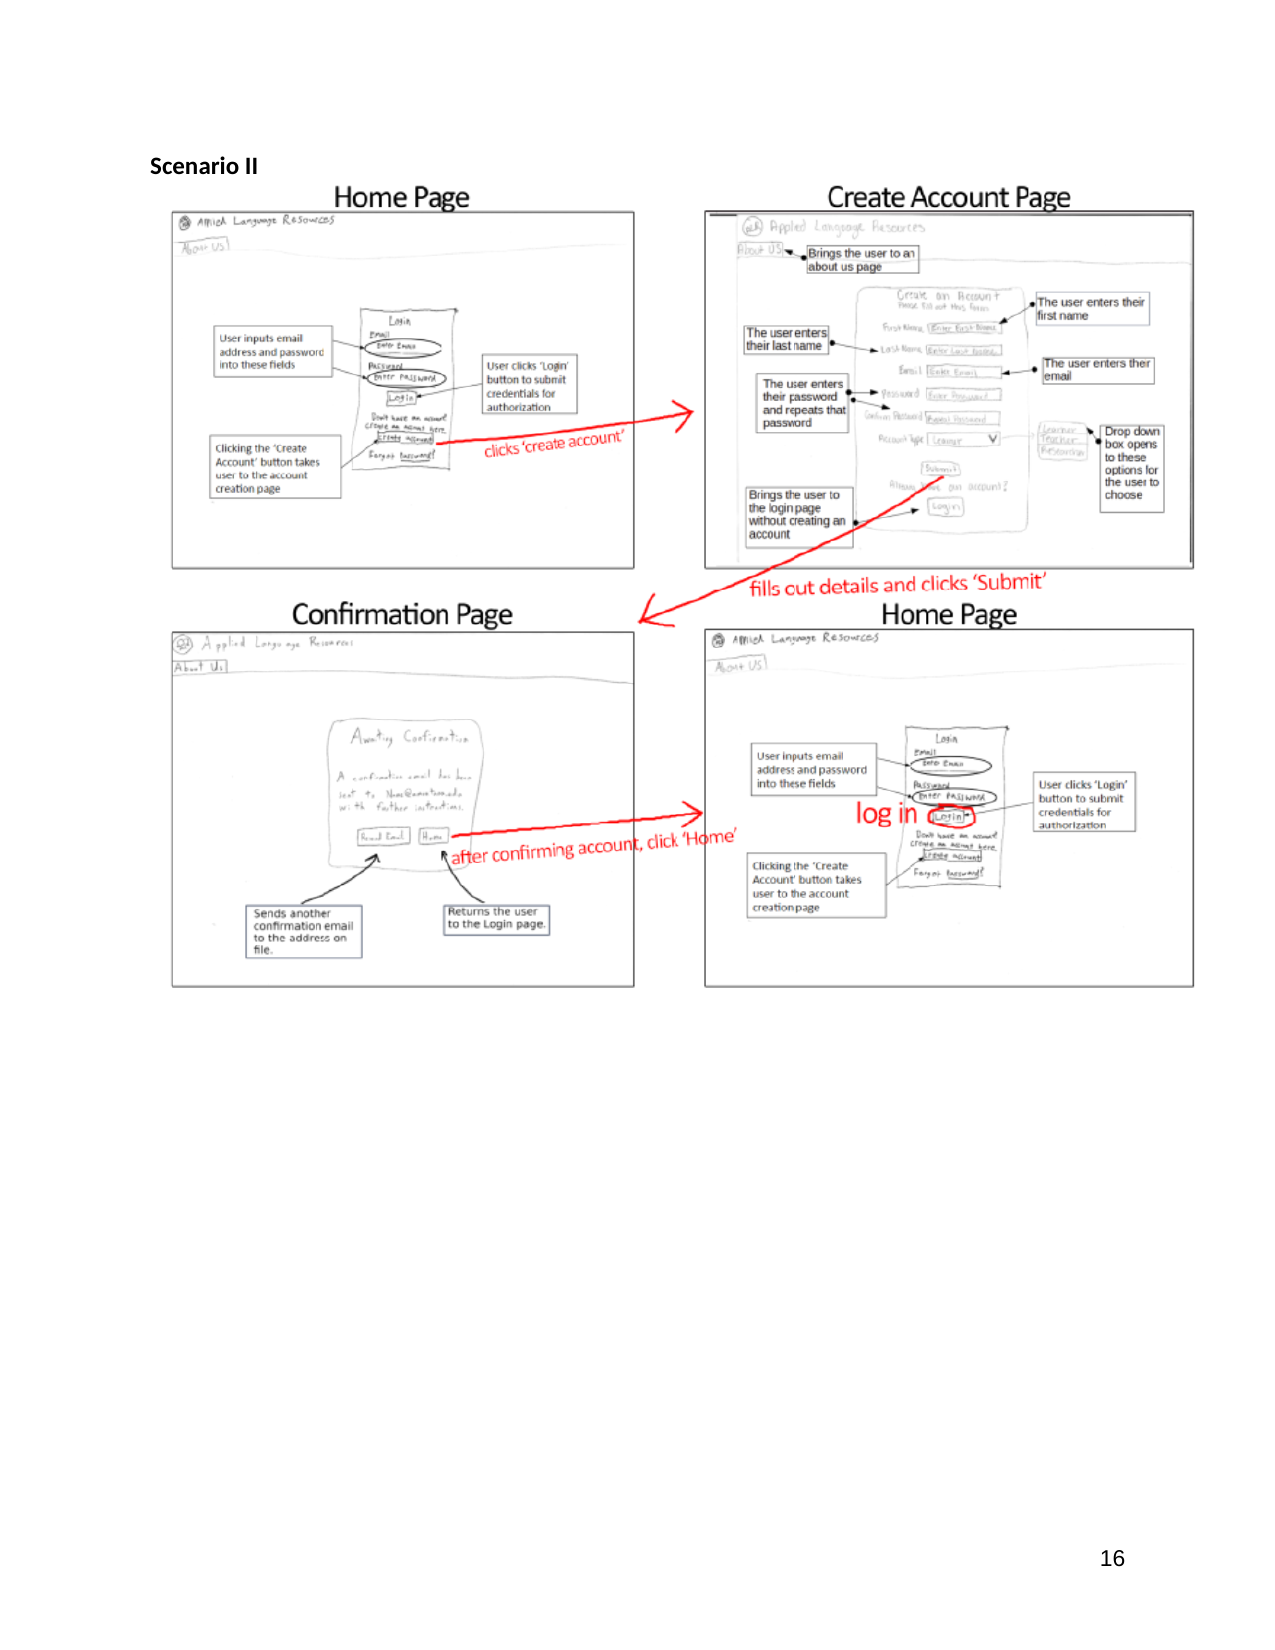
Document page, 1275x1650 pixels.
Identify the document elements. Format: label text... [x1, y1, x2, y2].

text Scenario IScenario II [150, 150, 1125, 184]
picture [150, 185, 1200, 993]
